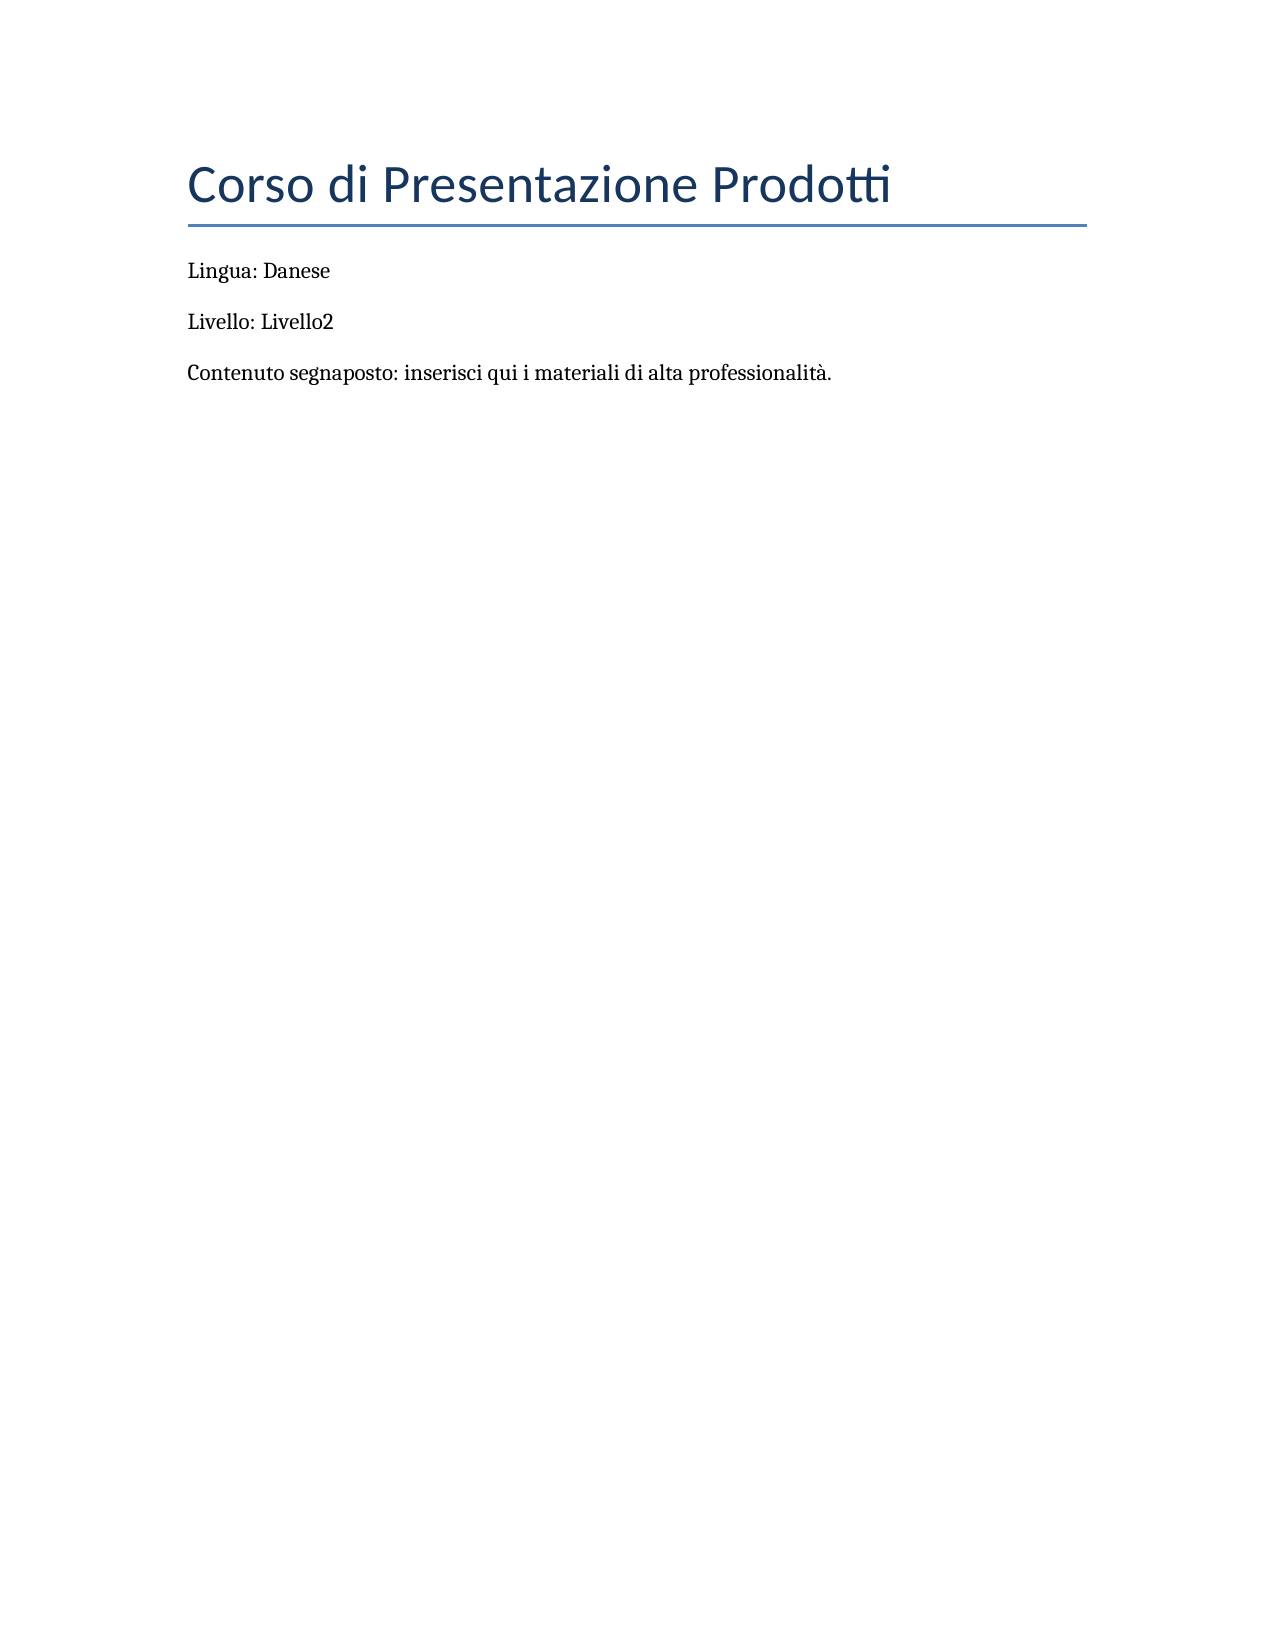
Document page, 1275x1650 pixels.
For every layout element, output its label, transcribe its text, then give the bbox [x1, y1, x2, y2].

text Lingua: Danese [187, 258, 1087, 284]
title Corso di Presentazione Prodotti [187, 150, 1087, 227]
text Contenuto segnaposto: inserisci qui i materiali di alta professionalità. [187, 360, 1087, 386]
text Livello: Livello2 [187, 309, 1087, 335]
